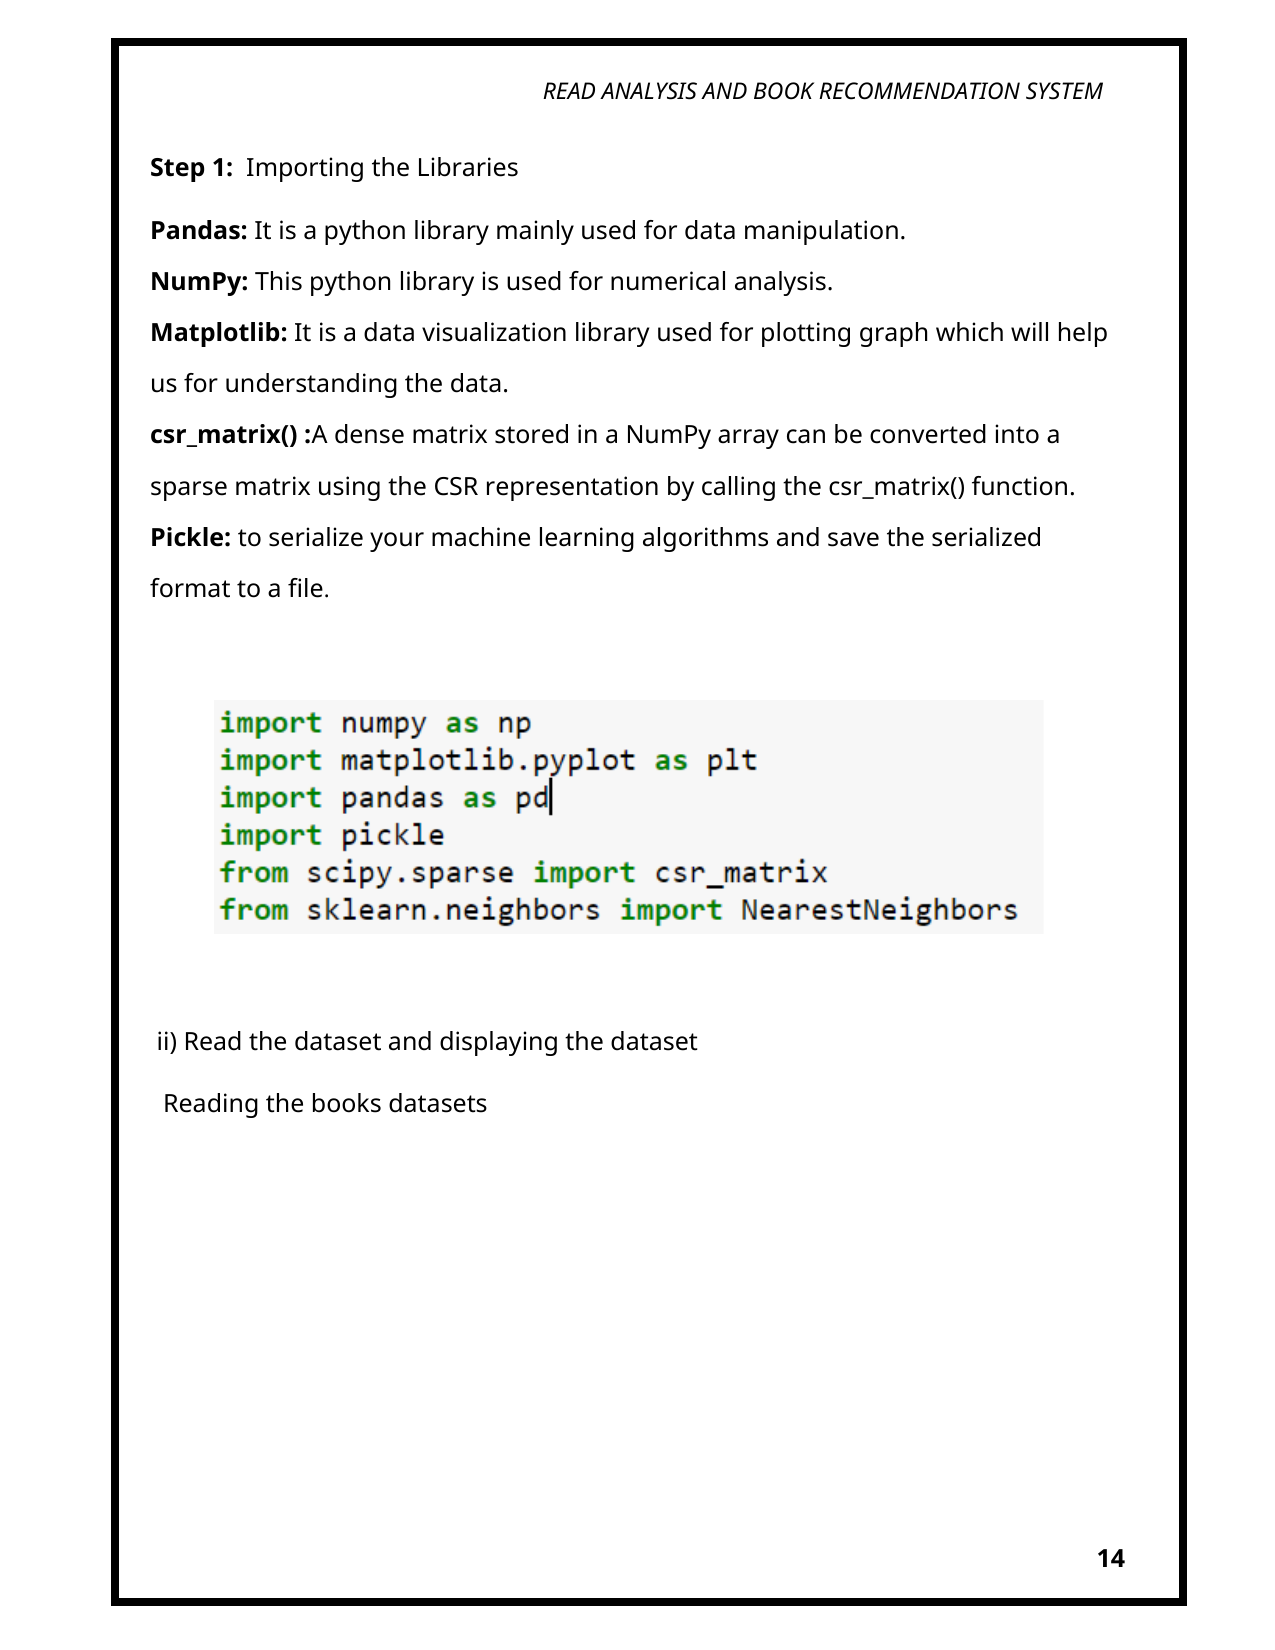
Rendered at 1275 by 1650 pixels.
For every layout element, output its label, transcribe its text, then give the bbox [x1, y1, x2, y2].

text Step 1: Importing the Libraries [150, 150, 1125, 184]
text Reading the books datasets [150, 1086, 1125, 1120]
text Pandas: It is a python library mainly used for data manipulation. NumPy: This python library is used for numerical analysis. Matplotlib: It is a data visualization library used for plotting graph which will help us for understanding the data. csr_matrix() :A dense matrix stored in a NumPy array can be converted into a sparse matrix using the CSR representation by calling the csr_matrix() function. Pickle: to serialize your machine learning algorithms and save the serialized format to a file. [150, 213, 1125, 604]
text ii) Read the dataset and displaying the dataset [150, 1023, 1125, 1057]
picture [214, 700, 1044, 934]
